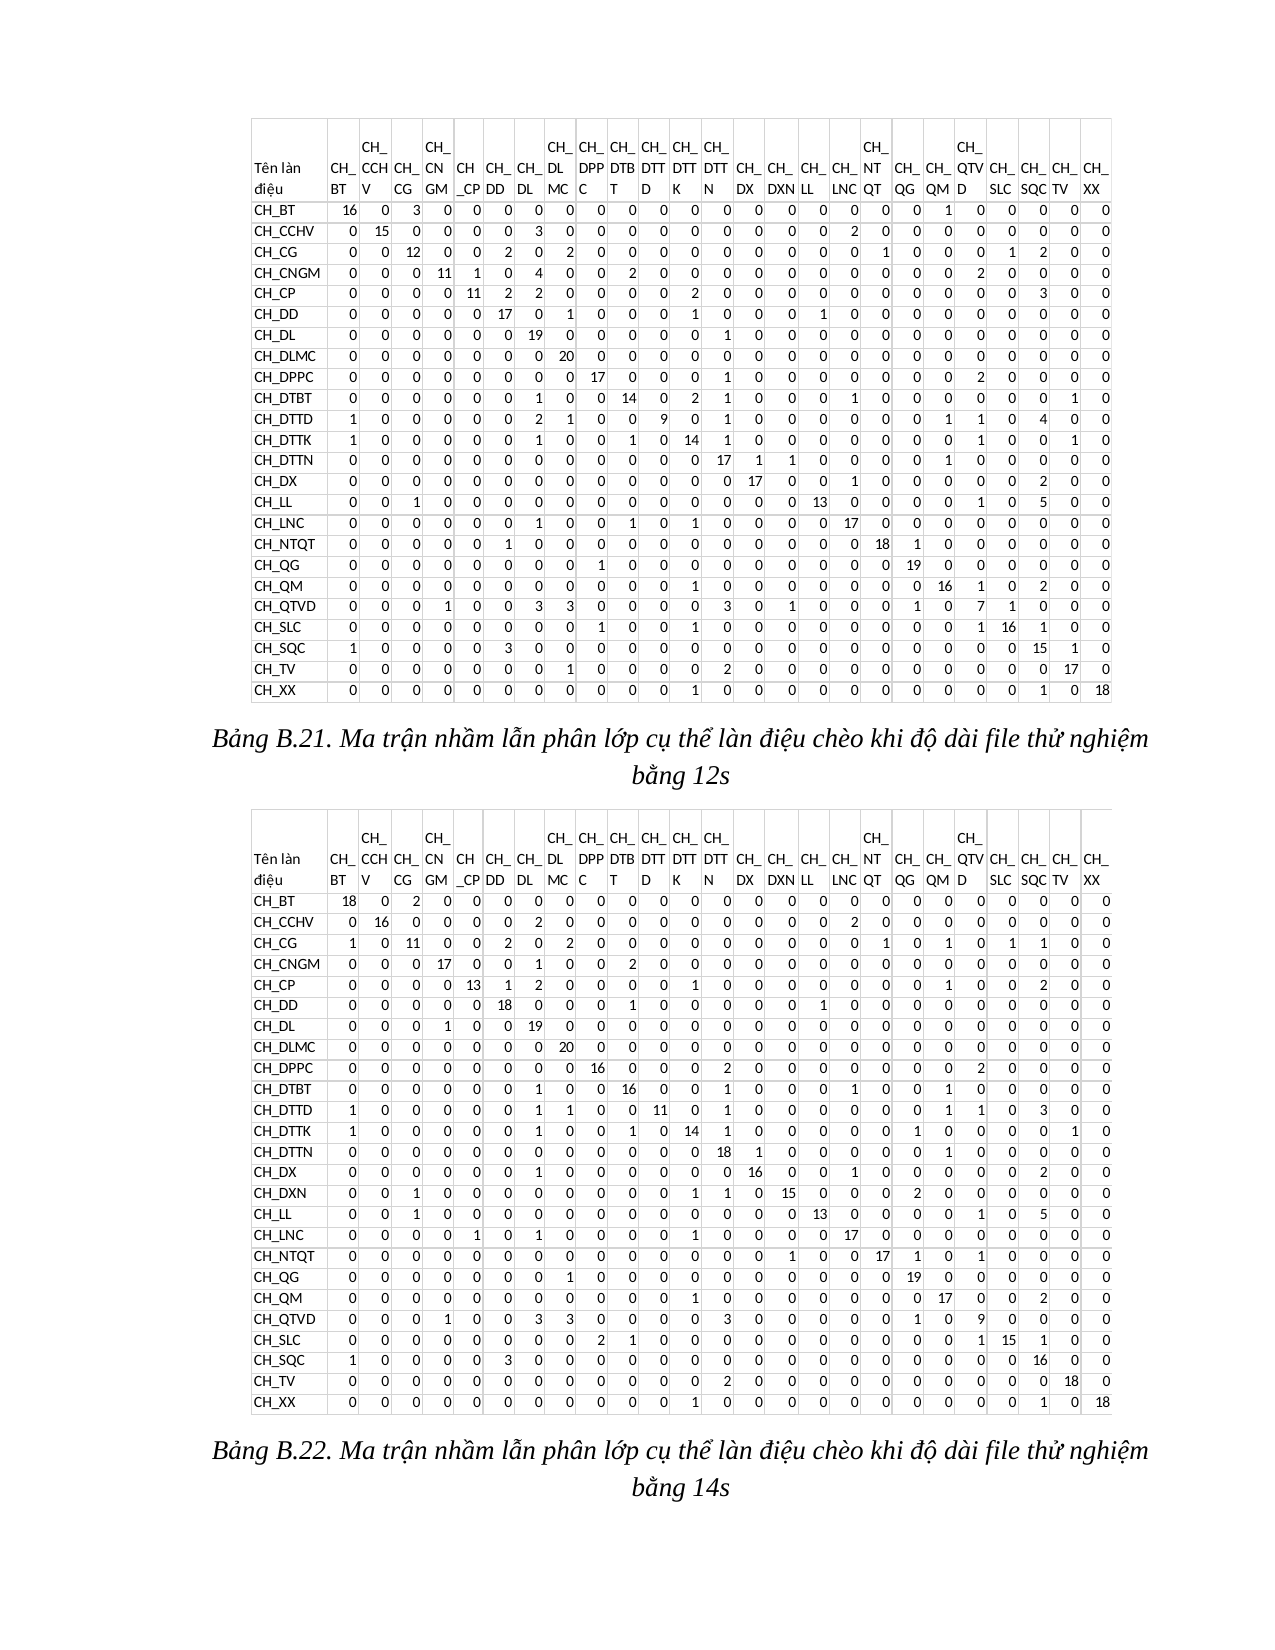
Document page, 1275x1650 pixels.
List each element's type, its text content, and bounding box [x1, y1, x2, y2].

text Bảng B.21. Ma trận nhầm lẫn phân lớp cụ thể làn điệu chèo khi độ dài file thử nghiệm bằng 12s [207, 722, 1157, 790]
text Bảng B.22. Ma trận nhầm lẫn phân lớp cụ thể làn điệu chèo khi độ dài file thử nghiệm bằng 14s [207, 1434, 1157, 1503]
